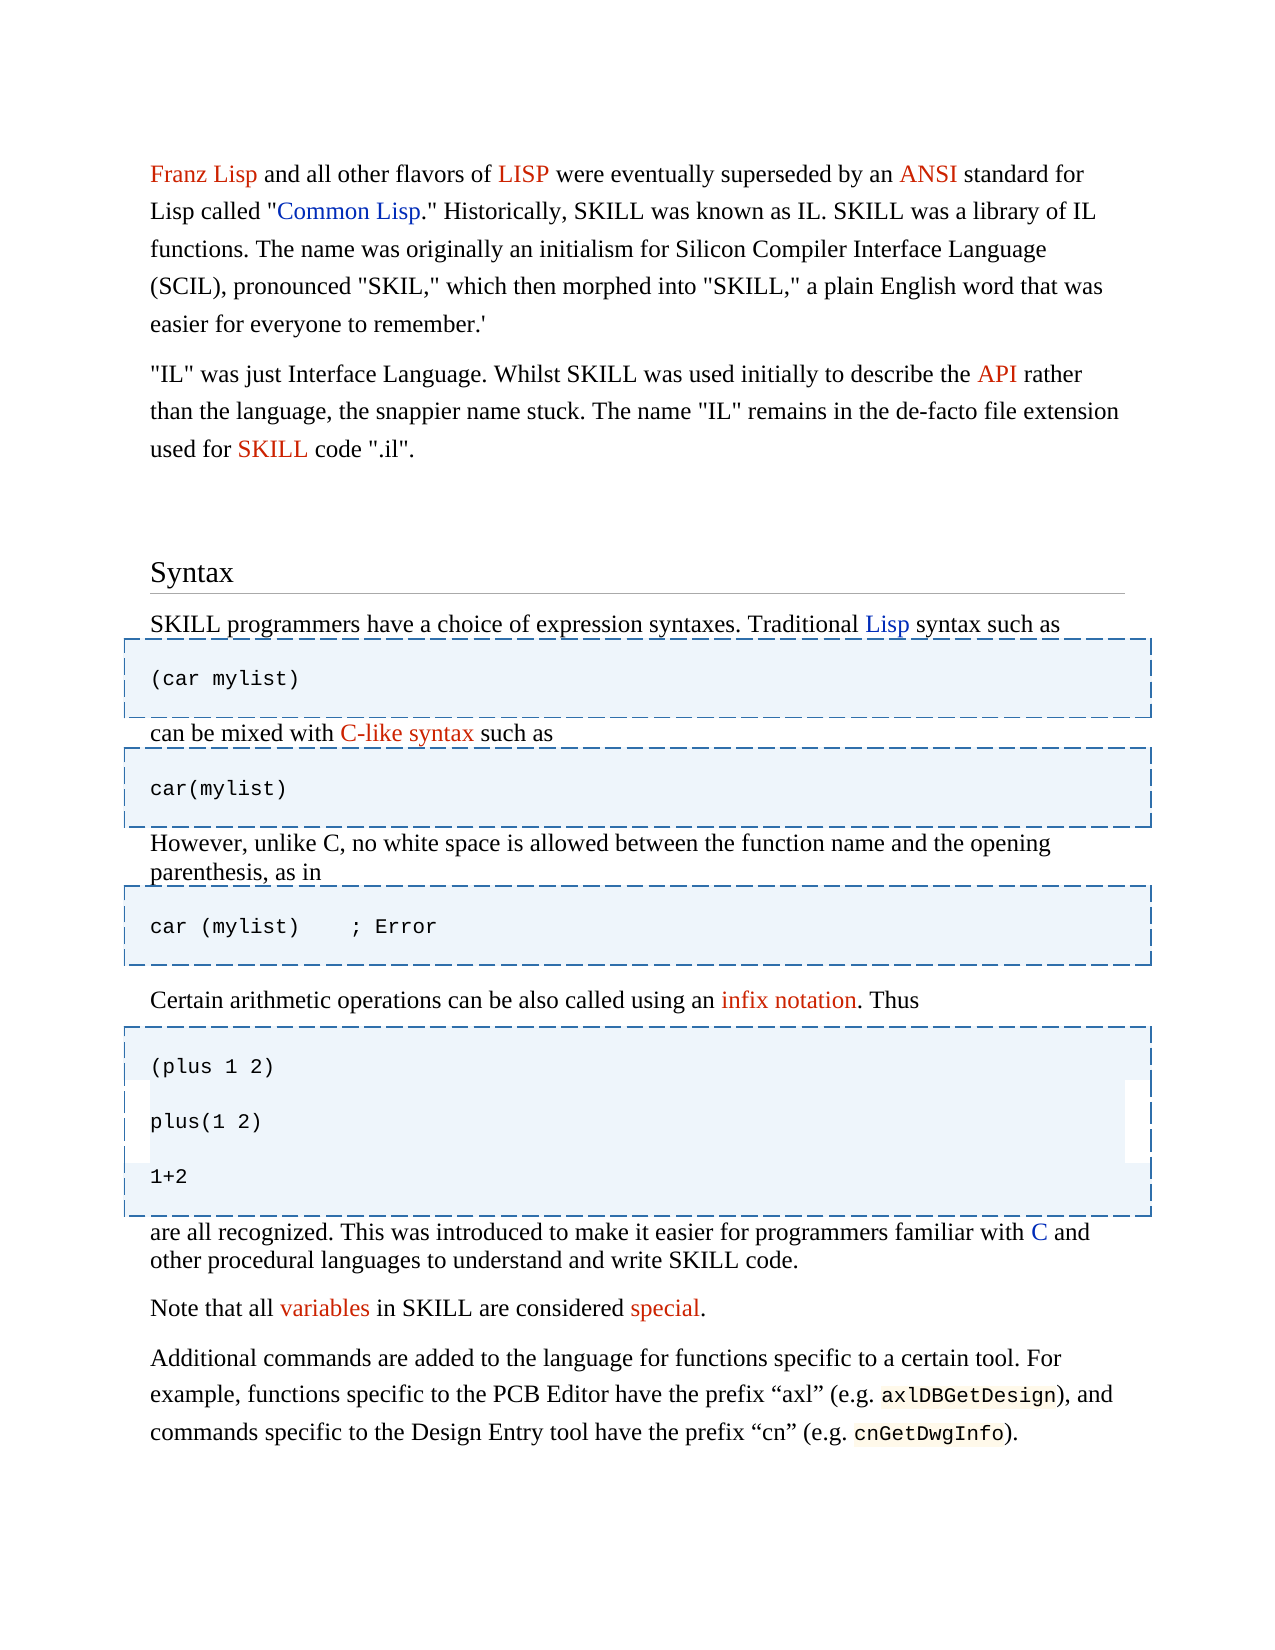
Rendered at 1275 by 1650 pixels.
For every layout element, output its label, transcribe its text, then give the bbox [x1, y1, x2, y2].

text car (mylist) ; Error [123, 885, 1152, 966]
text Certain arithmetic operations can be also called using an infix notation. Thus [150, 976, 1125, 1013]
text SKILL programmers have a choice of expression syntaxes. Traditional Lisp syntax such as [150, 609, 1125, 638]
text (car mylist) [123, 638, 1152, 718]
text However, unlike C, no white space is allowed between the function name and the opening parenthesis, as in [150, 828, 1125, 885]
text plus(1 2) [150, 1108, 1125, 1135]
text can be mixed with C-like syntax such as [150, 718, 1125, 747]
text are all recognized. This was introduced to make it easier for programmers familiar with C and other procedural languages to understand and write SKILL code. [150, 1217, 1125, 1274]
text car(mylist) [123, 747, 1152, 828]
text "IL" was just Interface Language. Whilst SKILL was used initially to describe the API rather than the language, the snappier name stuck. The name "IL" remains in the de-facto file extension used for SKILL code ".il". [150, 350, 1125, 462]
text Syntax [150, 554, 1125, 593]
text (plus 1 2) [123, 1026, 1152, 1080]
text Franz Lisp and all other flavors of LISP were eventually superseded by an ANSI standard for Lisp called "Common Lisp." Historically, SKILL was known as IL. SKILL was a library of IL functions. The name was originally an initialism for Silicon Compiler Interface Language (SCIL), pronounced "SKIL," which then morphed into "SKILL," a plain English word that was easier for everyone to remember.' [150, 150, 1125, 337]
text Note that all variables in SKILL are considered special. [150, 1284, 1125, 1322]
text Additional commands are added to the language for functions specific to a certain tool. For example, functions specific to the PCB Editor have the prefix “axl” (e.g. axlDBGetDesign), and commands specific to the Design Entry tool have the prefix “cn” (e.g. cnGetDwgInfo). [150, 1334, 1125, 1447]
text 1+2 [123, 1136, 1152, 1217]
